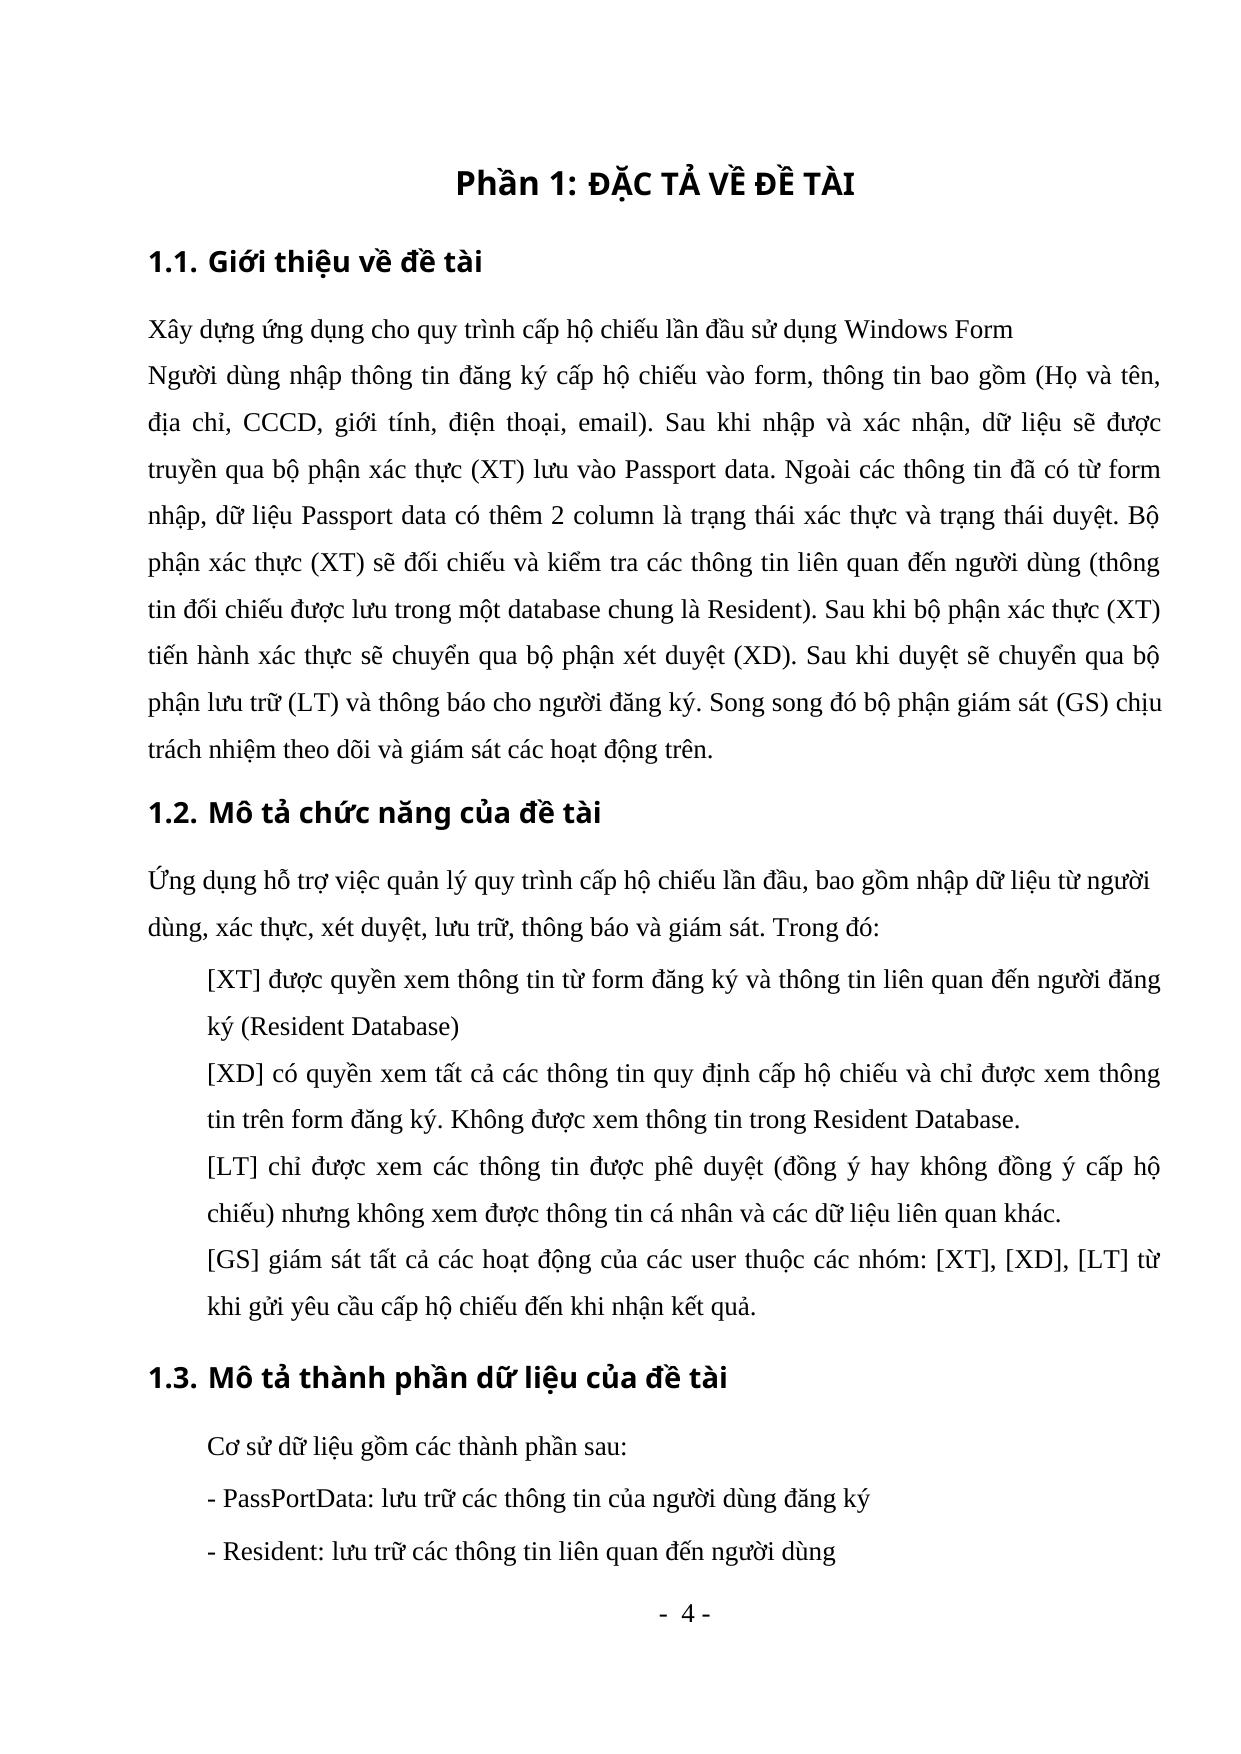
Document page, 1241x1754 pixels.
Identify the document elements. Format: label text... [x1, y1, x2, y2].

text Người dùng nhập thông tin đăng ký cấp hộ chiếu vào form, thông tin bao gồm (Họ và tên, địa chỉ, CCCD, giới tính, điện thoại, email). Sau khi nhập và xác nhận, dữ liệu sẽ được truyền qua bộ phận xác thực (XT) lưu vào Passport data. Ngoài các thông tin đã có từ form nhập, dữ liệu Passport data có thêm 2 column là trạng thái xác thực và trạng thái duyệt. Bộ phận xác thực (XT) sẽ đối chiếu và kiểm tra các thông tin liên quan đến người dùng (thông tin đối chiếu được lưu trong một database chung là Resident). Sau khi bộ phận xác thực (XT) tiến hành xác thực sẽ chuyển qua bộ phận xét duyệt (XD). Sau khi duyệt sẽ chuyển qua bộ phận lưu trữ (LT) và thông báo cho người đăng ký. Song song đó bộ phận giám sát (GS) chịu trách nhiệm theo dõi và giám sát các hoạt động trên. [148, 359, 1162, 764]
text - Resident: lưu trữ các thông tin liên quan đến người dùng [148, 1536, 1162, 1567]
subtitle Mô tả chức năng của đề tài [148, 792, 1162, 832]
text [GS] giám sát tất cả các hoạt động của các user thuộc các nhóm: [XT], [XD], [LT] từ khi gửi yêu cầu cấp hộ chiếu đến khi nhận kết quả. [207, 1243, 1162, 1321]
subtitle ĐẶC TẢ VỀ ĐỀ TÀI [148, 160, 1162, 206]
text Ứng dụng hỗ trợ việc quản lý quy trình cấp hộ chiếu lần đầu, bao gồm nhập dữ liệu từ người dùng, xác thực, xét duyệt, lưu trữ, thông báo và giám sát. Trong đó: [148, 864, 1162, 942]
subtitle Giới thiệu về đề tài [148, 241, 1162, 281]
subtitle Mô tả thành phần dữ liệu của đề tài [148, 1358, 1162, 1397]
text - PassPortData: lưu trữ các thông tin của người dùng đăng ký [148, 1483, 1162, 1514]
text Xây dựng ứng dụng cho quy trình cấp hộ chiếu lần đầu sử dụng Windows Form [148, 313, 1162, 344]
text [XD] có quyền xem tất cả các thông tin quy định cấp hộ chiếu và chỉ được xem thông tin trên form đăng ký. Không được xem thông tin trong Resident Database. [207, 1057, 1162, 1135]
text Cơ sử dữ liệu gồm các thành phần sau: [148, 1430, 1162, 1461]
text [LT] chỉ được xem các thông tin được phê duyệt (đồng ý hay không đồng ý cấp hộ chiếu) nhưng không xem được thông tin cá nhân và các dữ liệu liên quan khác. [207, 1150, 1162, 1228]
text [XT] được quyền xem thông tin từ form đăng ký và thông tin liên quan đến người đăng ký (Resident Database) [207, 963, 1162, 1041]
